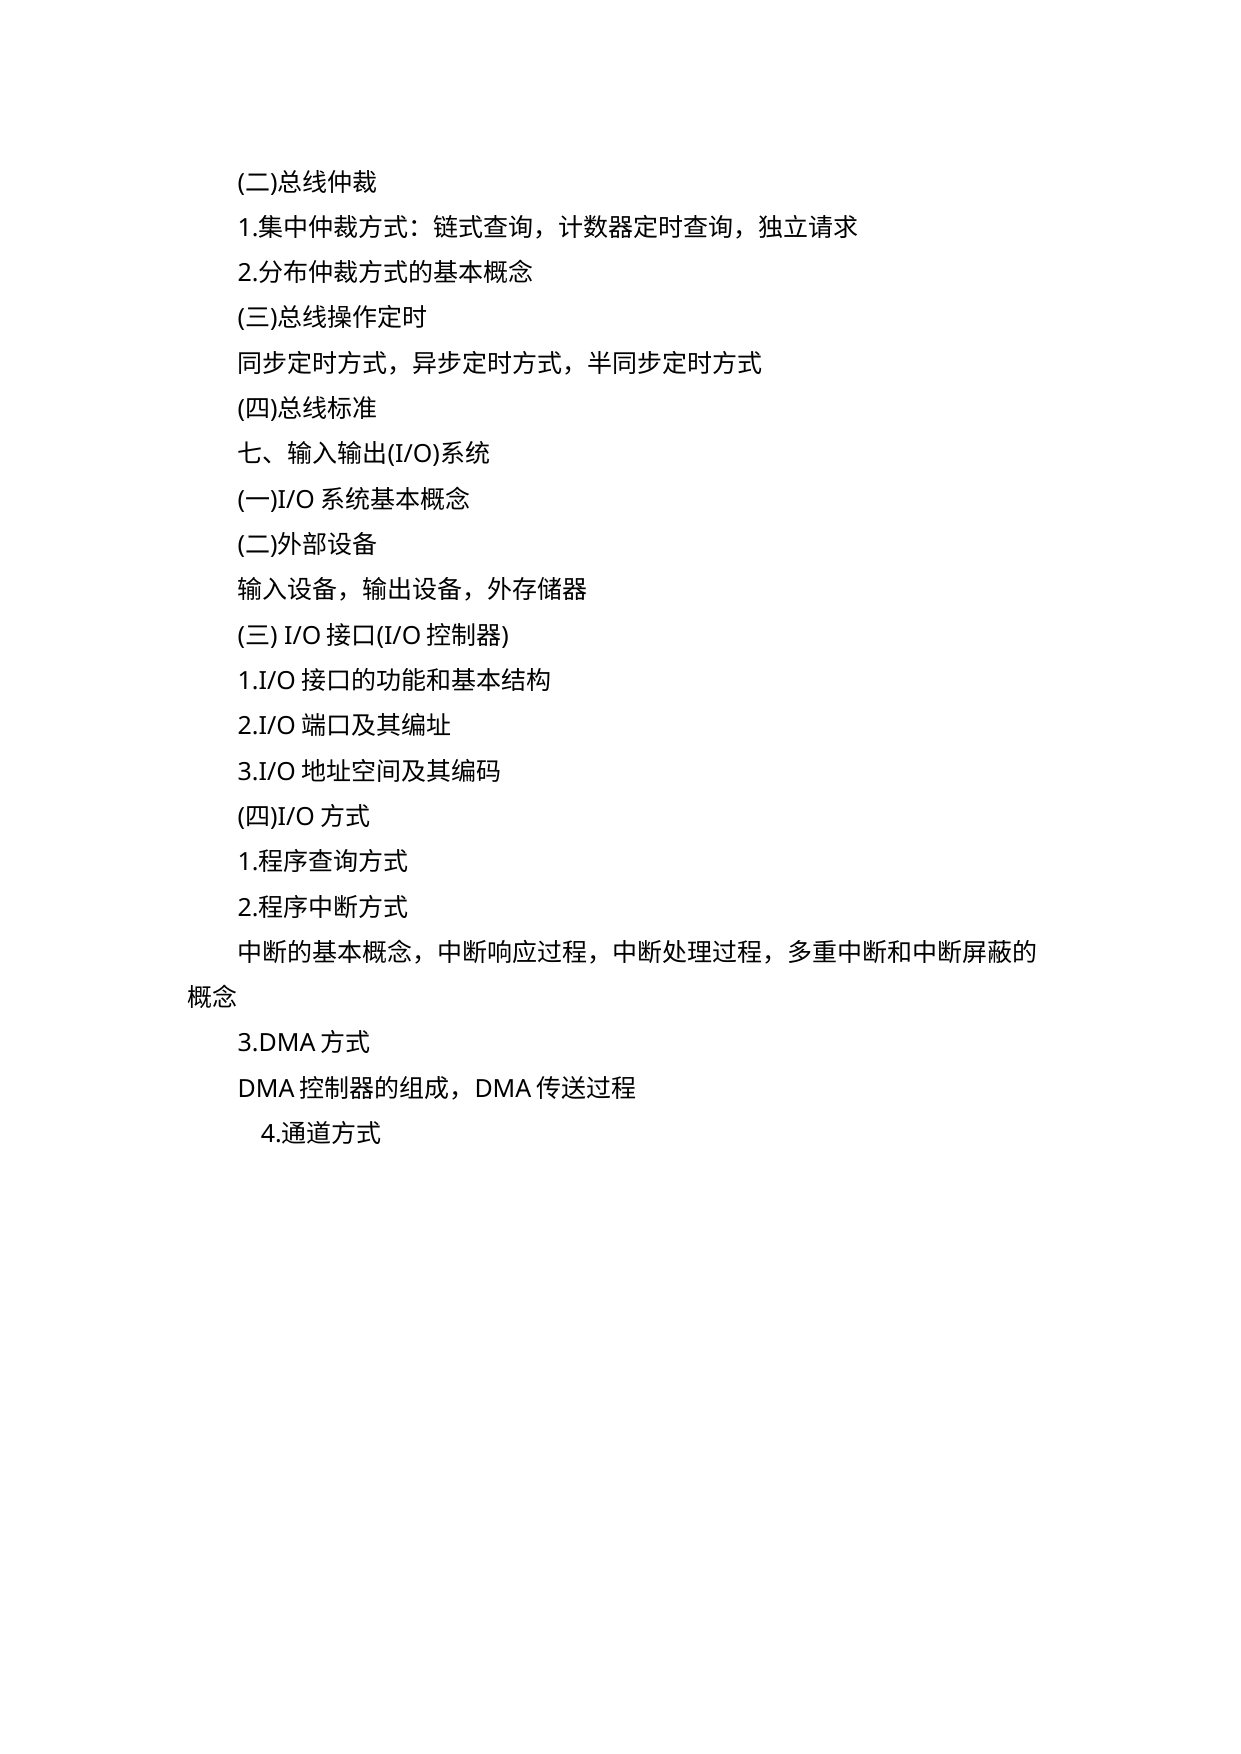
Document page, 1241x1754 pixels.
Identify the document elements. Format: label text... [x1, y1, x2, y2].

text (三)总线操作定时 [187, 298, 1053, 334]
text DMA控制器的组成，DMA传送过程 [187, 1068, 1053, 1104]
text 2.分布仲裁方式的基本概念 [187, 253, 1053, 289]
text 中断的基本概念，中断响应过程，中断处理过程，多重中断和中断屏蔽的概念 [187, 932, 1053, 1014]
text 4.通道方式 [187, 1113, 1053, 1150]
text (四)总线标准 [187, 388, 1053, 425]
text 1.程序查询方式 [187, 842, 1053, 878]
text (一)I/O系统基本概念 [187, 479, 1053, 515]
text 同步定时方式，异步定时方式，半同步定时方式 [187, 343, 1053, 379]
text 1.I/O接口的功能和基本结构 [187, 660, 1053, 697]
text 七、输入输出(I/O)系统 [187, 434, 1053, 470]
text (三) I/O接口(I/O控制器) [187, 615, 1053, 651]
text 输入设备，输出设备，外存储器 [187, 570, 1053, 606]
text 3.DMA方式 [187, 1023, 1053, 1059]
text 3.I/O地址空间及其编码 [187, 751, 1053, 787]
text (二)总线仲裁 [187, 162, 1053, 198]
text (二)外部设备 [187, 524, 1053, 561]
text 1.集中仲裁方式：链式查询，计数器定时查询，独立请求 [187, 207, 1053, 243]
text 2.程序中断方式 [187, 887, 1053, 923]
text 2.I/O端口及其编址 [187, 706, 1053, 742]
text (四)I/O方式 [187, 796, 1053, 833]
